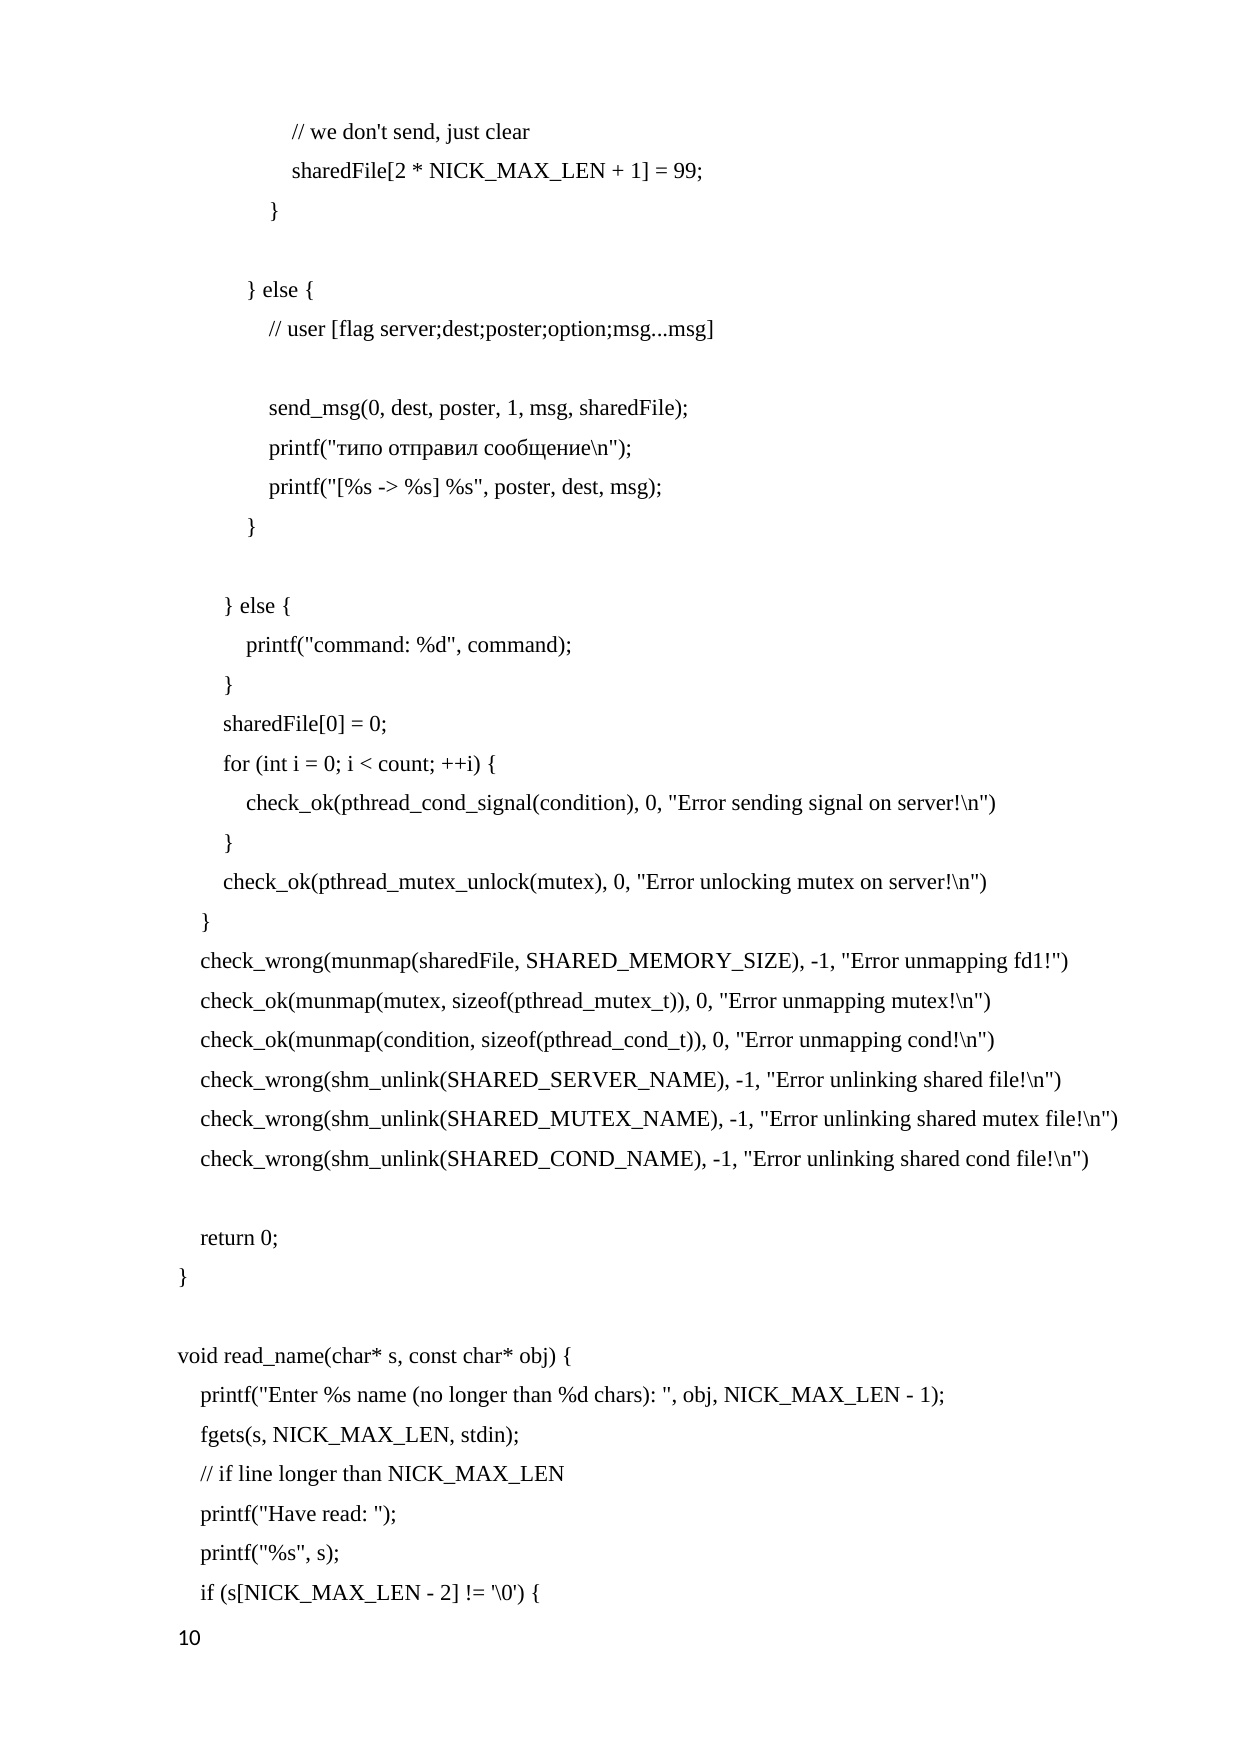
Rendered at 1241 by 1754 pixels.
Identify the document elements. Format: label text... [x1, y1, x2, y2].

text } else { [177, 592, 1152, 618]
text printf("Have read: "); [177, 1500, 1152, 1526]
text void read_name(char* s, const char* obj) { [177, 1342, 1152, 1368]
text printf("Enter %s name (no longer than %d chars): ", obj, NICK_MAX_LEN - 1); [177, 1381, 1152, 1408]
text check_wrong(shm_unlink(SHARED_MUTEX_NAME), -1, "Error unlinking shared mutex file!\n") [177, 1105, 1152, 1131]
text sharedFile[0] = 0; [177, 710, 1152, 737]
text } [177, 829, 1152, 855]
text check_ok(pthread_cond_signal(condition), 0, "Error sending signal on server!\n") [177, 789, 1152, 816]
text check_ok(munmap(condition, sizeof(pthread_cond_t)), 0, "Error unmapping cond!\n") [177, 1026, 1152, 1052]
text printf("[%s -> %s] %s", poster, dest, msg); [177, 473, 1152, 500]
text printf("command: %d", command); [177, 631, 1152, 658]
text send_msg(0, dest, poster, 1, msg, sharedFile); [177, 394, 1152, 421]
text check_wrong(shm_unlink(SHARED_SERVER_NAME), -1, "Error unlinking shared file!\n") [177, 1066, 1152, 1092]
text // if line longer than NICK_MAX_LEN [177, 1460, 1152, 1487]
text } else { [177, 276, 1152, 302]
text // user [flag server;dest;poster;option;msg...msg] [177, 316, 1152, 342]
text sharedFile[2 * NICK_MAX_LEN + 1] = 99; [177, 158, 1152, 184]
text if (s[NICK_MAX_LEN - 2] != '\0') { [177, 1579, 1152, 1605]
text } [177, 513, 1152, 539]
text } [177, 197, 1152, 223]
text check_ok(munmap(mutex, sizeof(pthread_mutex_t)), 0, "Error unmapping mutex!\n") [177, 987, 1152, 1013]
text fgets(s, NICK_MAX_LEN, stdin); [177, 1421, 1152, 1447]
text check_wrong(shm_unlink(SHARED_COND_NAME), -1, "Error unlinking shared cond file!\n") [177, 1144, 1152, 1171]
text } [177, 908, 1152, 934]
text } [177, 671, 1152, 697]
text // we don't send, just clear [177, 118, 1152, 144]
text printf("%s", s); [177, 1539, 1152, 1566]
text for (int i = 0; i < count; ++i) { [177, 750, 1152, 776]
text } [177, 1263, 1152, 1289]
text check_ok(pthread_mutex_unlock(mutex), 0, "Error unlocking mutex on server!\n") [177, 868, 1152, 894]
text printf("типо отправил сообщение\n"); [177, 434, 1152, 460]
text check_wrong(munmap(sharedFile, SHARED_MEMORY_SIZE), -1, "Error unmapping fd1!") [177, 947, 1152, 973]
text return 0; [177, 1223, 1152, 1250]
